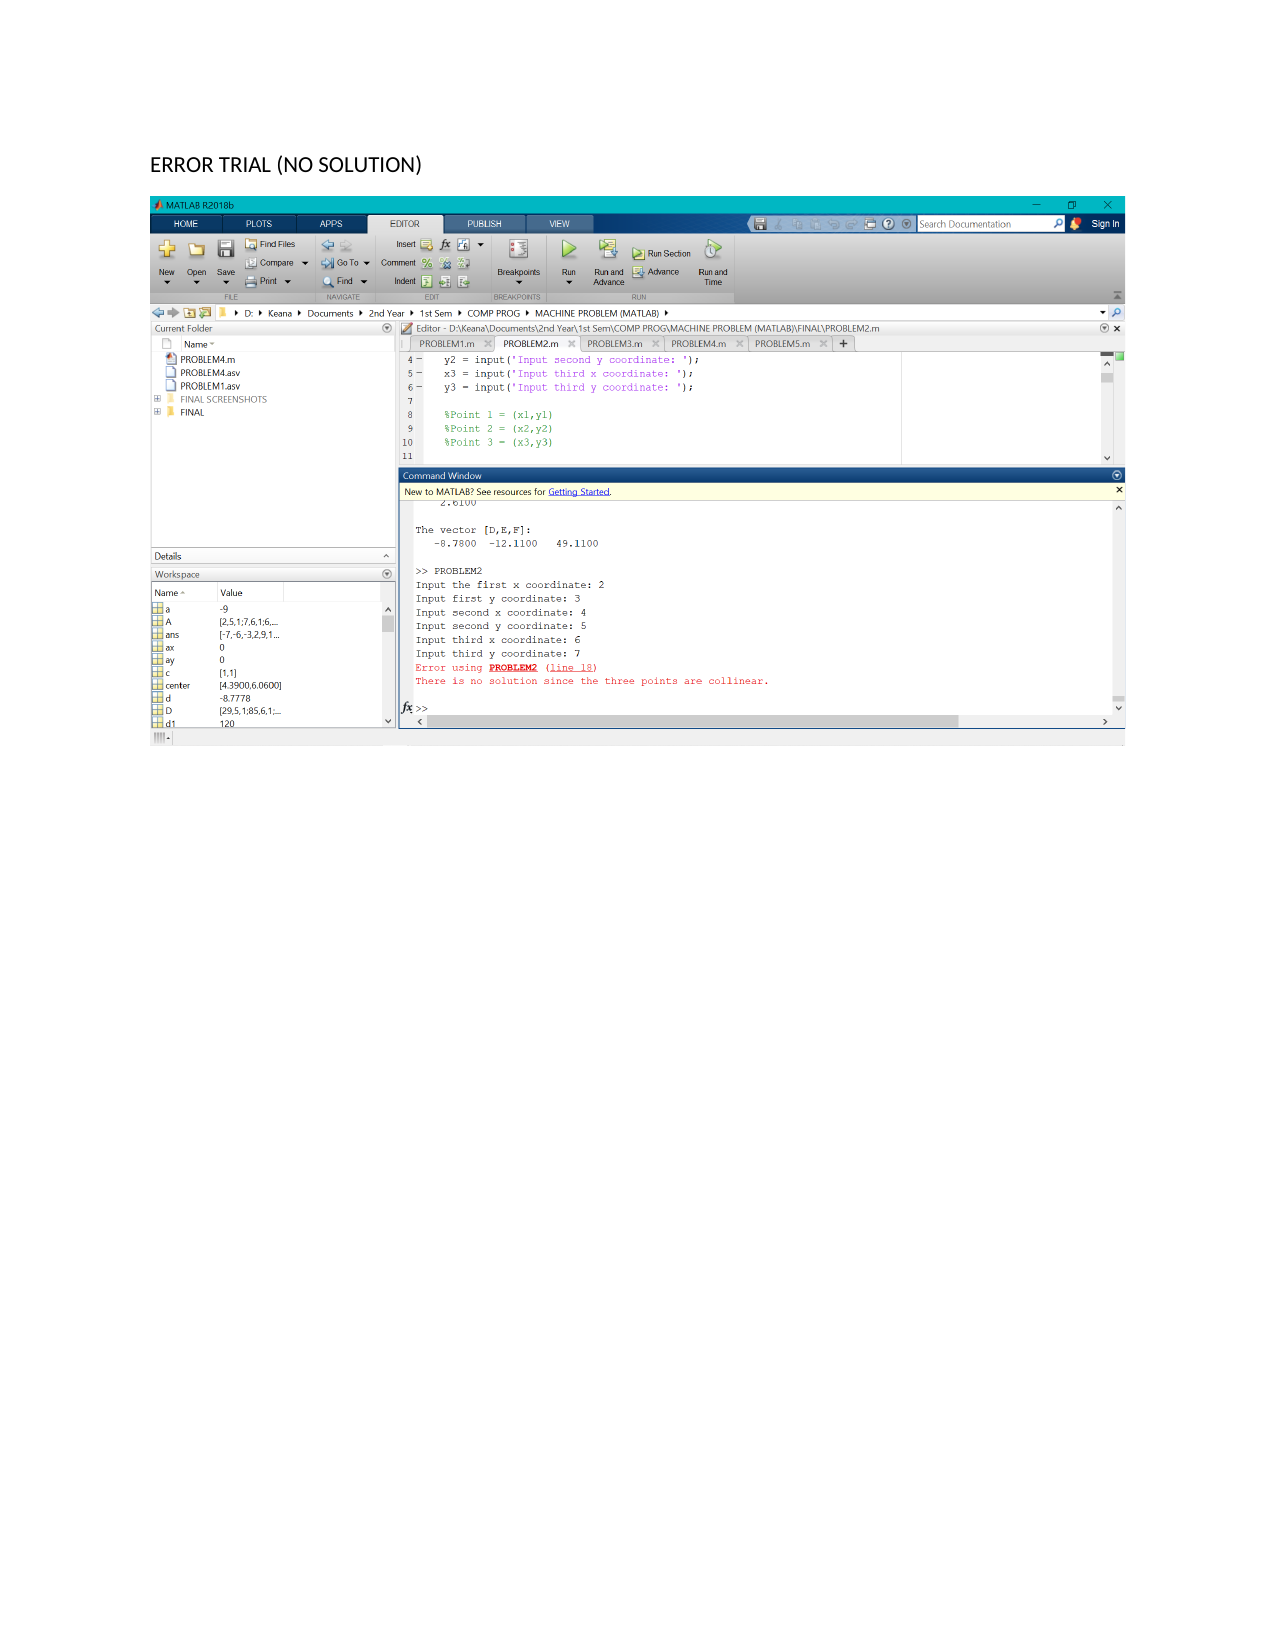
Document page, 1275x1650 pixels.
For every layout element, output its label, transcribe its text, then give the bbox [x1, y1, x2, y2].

picture [150, 196, 1125, 746]
text ERROR TRIAL (NO SOLUTION) [150, 150, 1125, 178]
